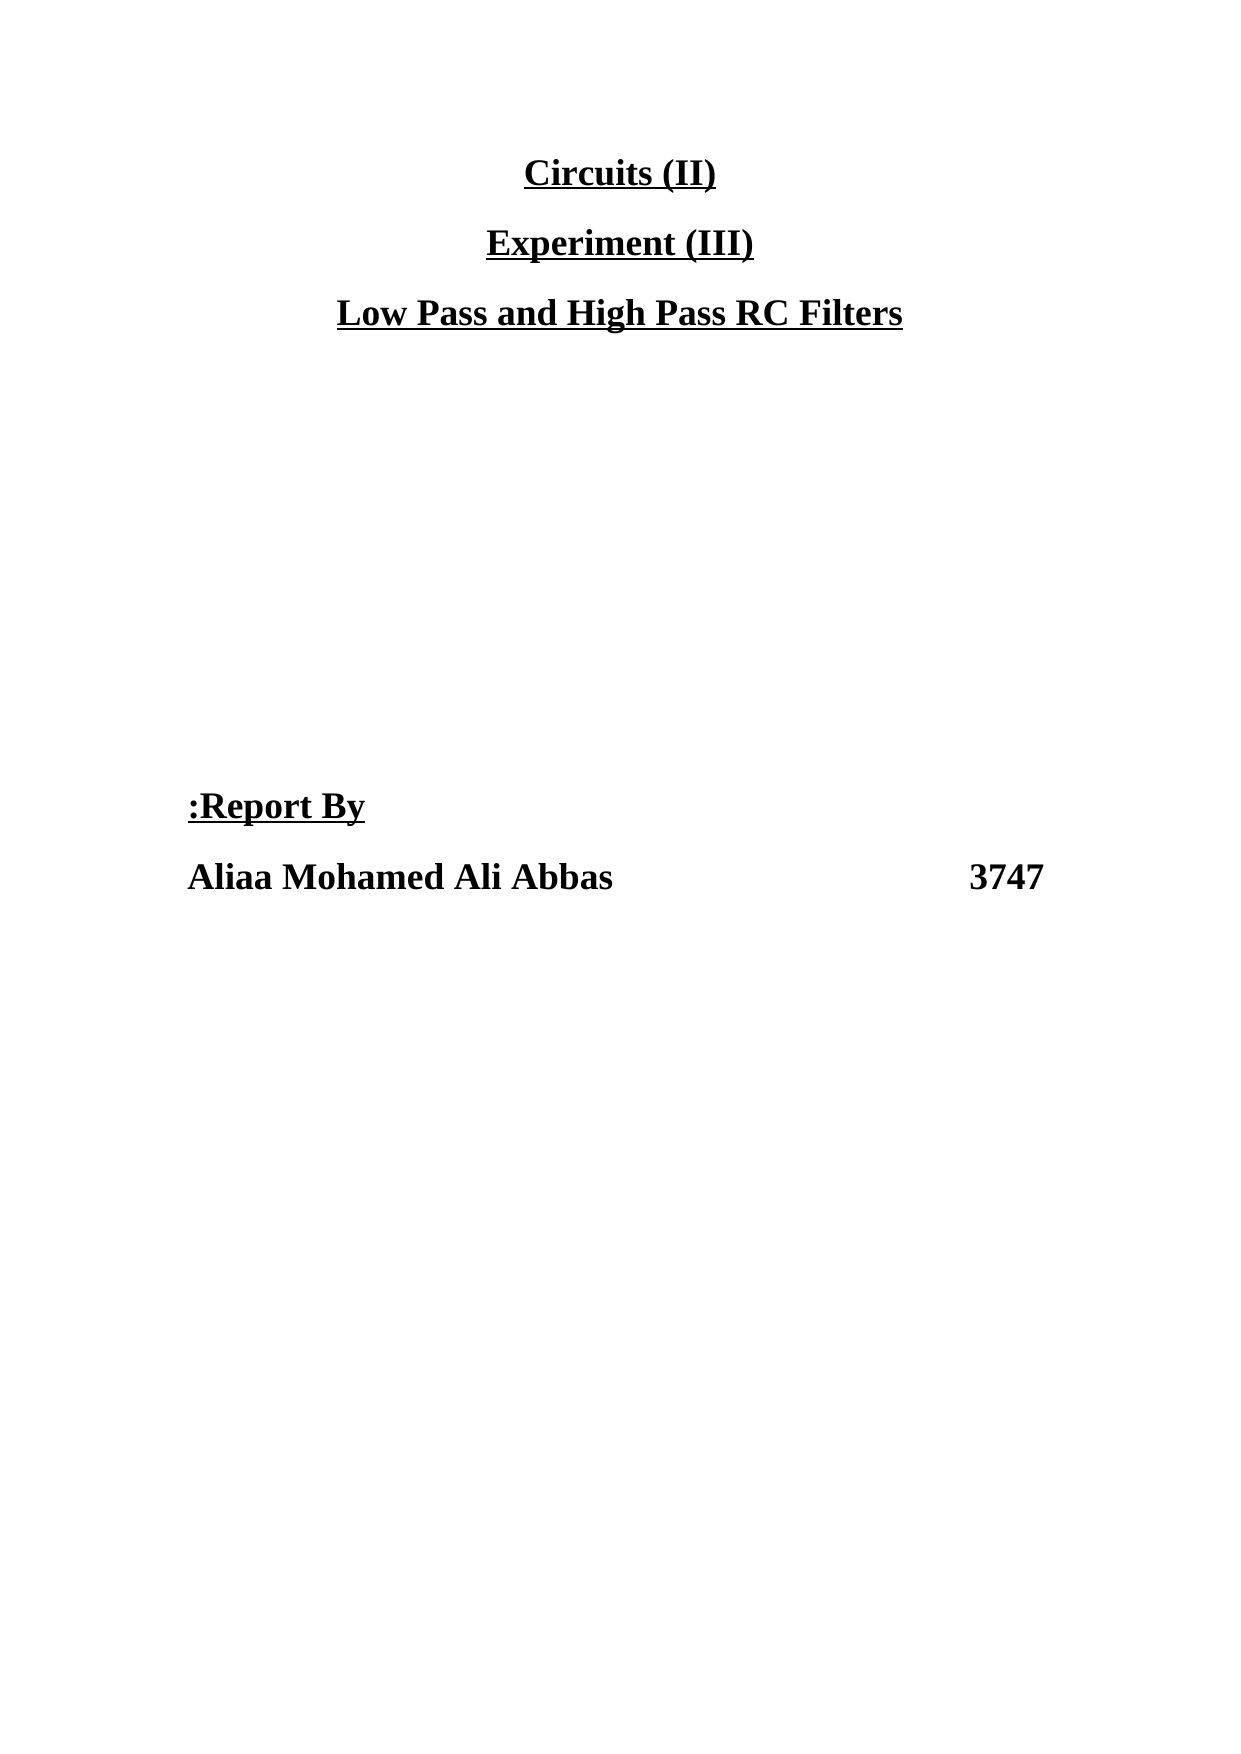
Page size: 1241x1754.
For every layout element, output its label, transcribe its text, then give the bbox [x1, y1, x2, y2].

text Circuits (II) [187, 150, 1053, 193]
text Aliaa Mohamed Ali Abbas 3747 [187, 854, 1053, 897]
text Low Pass and High Pass RC Filters [187, 291, 1053, 334]
text Experiment (III) [187, 220, 1053, 263]
text Report By: [187, 784, 1053, 827]
